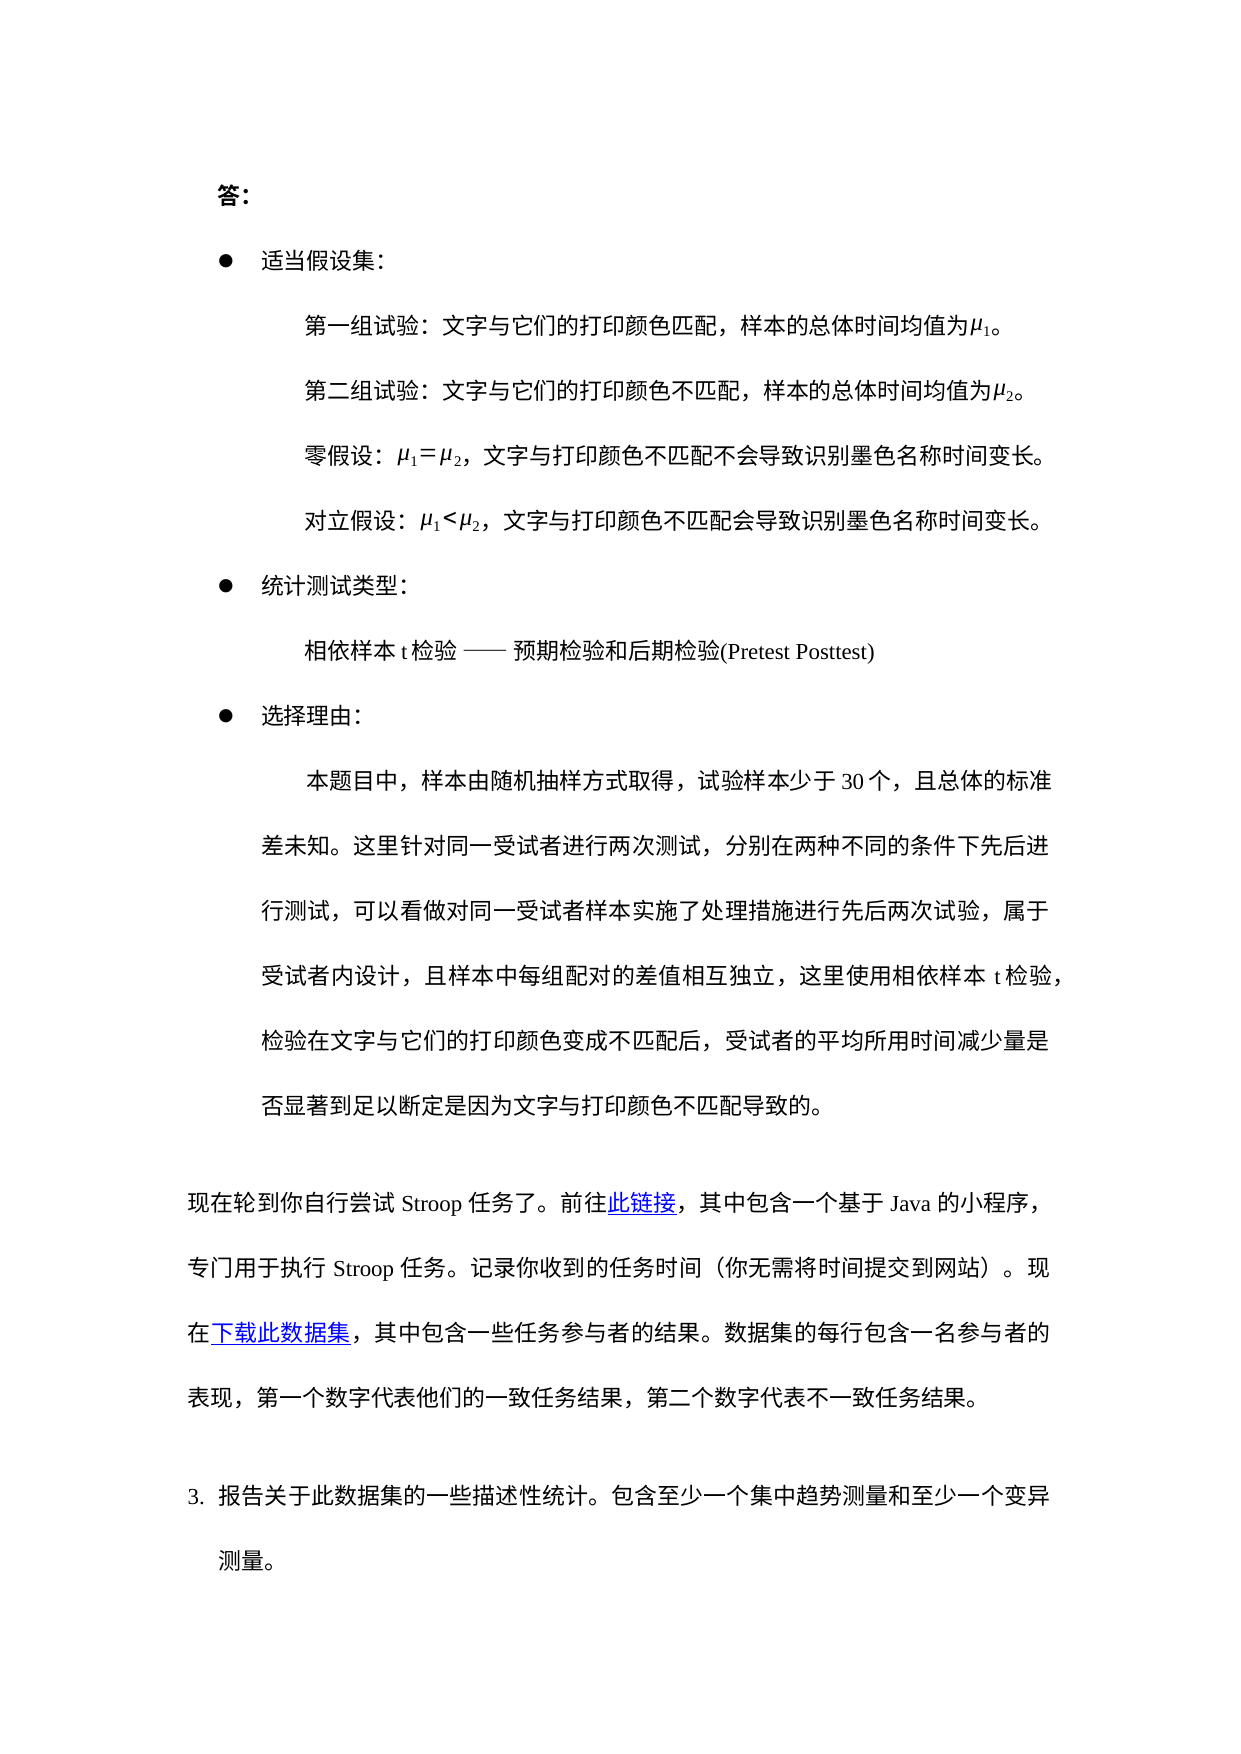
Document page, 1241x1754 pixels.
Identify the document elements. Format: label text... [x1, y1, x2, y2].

list 答： [217, 162, 1053, 227]
list 第一组试验：文字与它们的打印颜色匹配，样本的总体时间均值为。 [304, 292, 1053, 357]
list 报告关于此数据集的一些描述性统计。包含至少一个集中趋势测量和至少一个变异测量。 [187, 1462, 1053, 1592]
list 本题目中，样本由随机抽样方式取得，试验样本少于30个，且总体的标准差未知。这里针对同一受试者进行两次测试，分别在两种不同的条件下先后进行测试，可以看做对同一受试者样本实施了处理措施进行先后两次试验，属于受试者内设计，且样本中每组配对的差值相互独立，这里使用相依样本t检验，检验在文字与它们的打印颜色变成不匹配后，受试者的平均所用时间减少量是否显著到足以断定是因为文字与打印颜色不匹配导致的。 [261, 747, 1053, 1137]
list 相依样本t检验 —— 预期检验和后期检验(Pretest Posttest) [304, 617, 1053, 682]
list 零假设：，文字与打印颜色不匹配不会导致识别墨色名称时间变长。 [304, 422, 1053, 487]
list 统计测试类型： [217, 552, 1053, 617]
text 现在轮到你自行尝试 Stroop 任务了。前往此链接，其中包含一个基于 Java 的小程序，专门用于执行 Stroop 任务。记录你收到的任务时间（你无需将时间提交到网站）。现在下载此数据集，其中包含一些任务参与者的结果。数据集的每行包含一名参与者的表现，第一个数字代表他们的一致任务结果，第二个数字代表不一致任务结果。 [187, 1169, 1053, 1429]
list 适当假设集： [217, 227, 1053, 292]
list 选择理由： [217, 682, 1053, 747]
list 第二组试验：文字与它们的打印颜色不匹配，样本的总体时间均值为。 [304, 357, 1053, 422]
list 对立假设：，文字与打印颜色不匹配会导致识别墨色名称时间变长。 [304, 487, 1053, 552]
